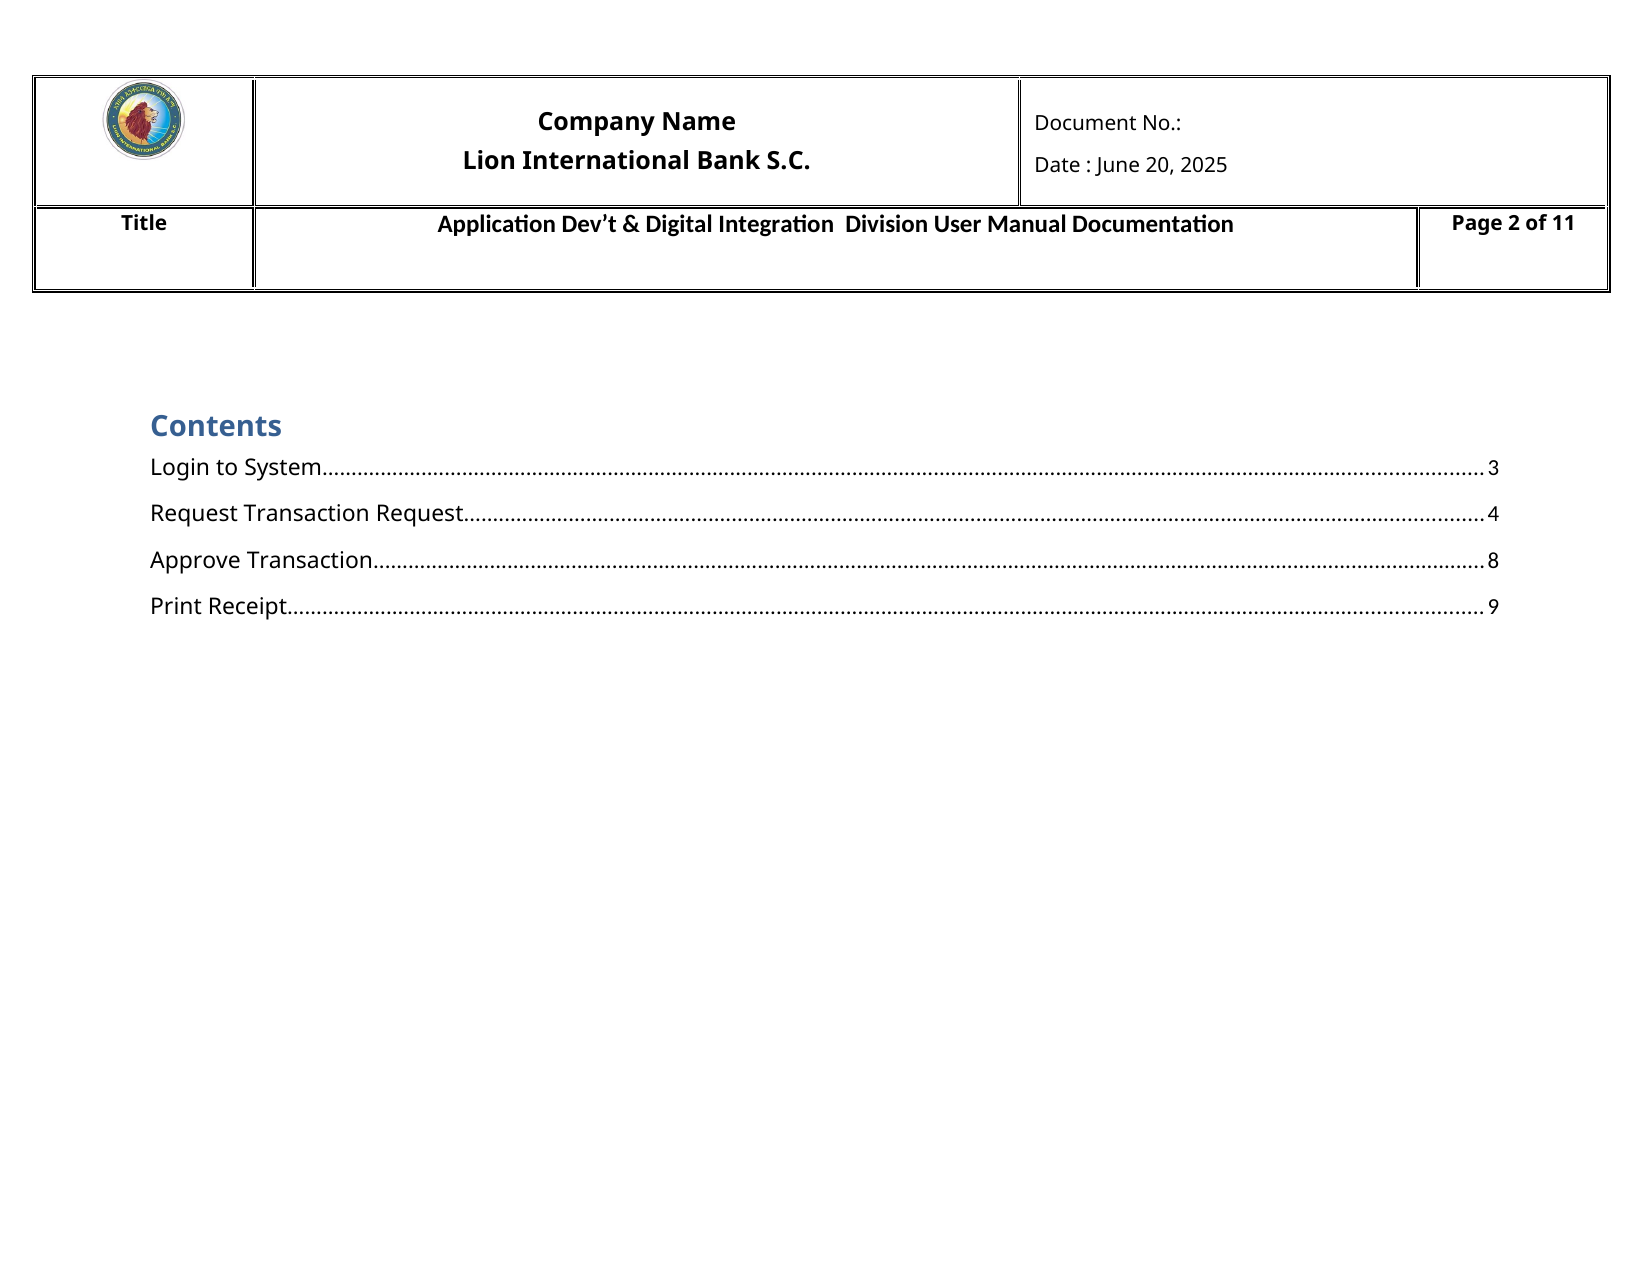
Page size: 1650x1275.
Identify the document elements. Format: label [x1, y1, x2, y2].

picture [75, 78, 213, 161]
